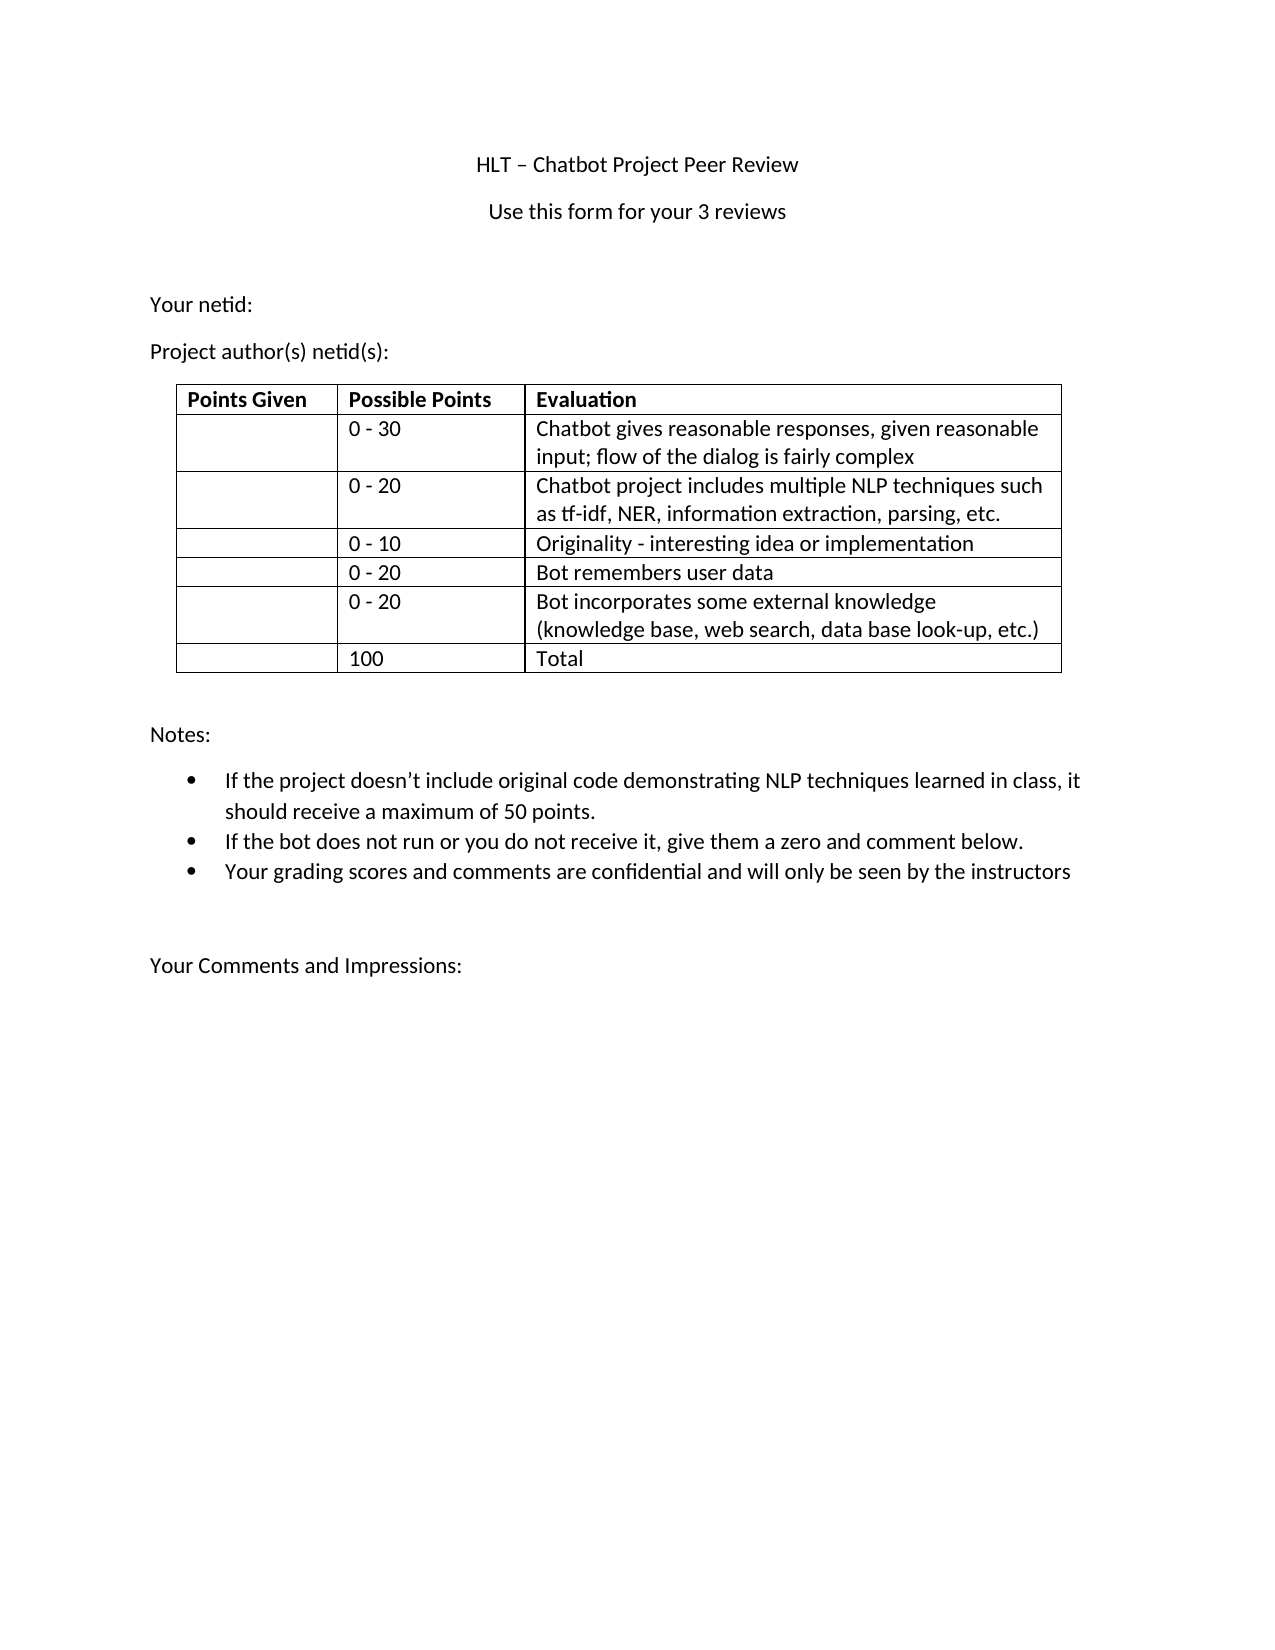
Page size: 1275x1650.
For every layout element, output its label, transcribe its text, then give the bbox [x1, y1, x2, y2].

table_cell 0 - 20 [338, 587, 524, 643]
table_cell [177, 415, 337, 471]
list If the project doesn’t include original code demonstrating NLP techniques learned in class, it should receive a maximum of 50 points. [187, 767, 1125, 825]
table_cell 0 - 20 [338, 558, 524, 586]
table_cell Originality - interesting idea or implementation [526, 529, 1061, 557]
text Use this form for your 3 reviews [150, 197, 1125, 225]
list If the bot does not run or you do not receive it, give them a zero and comment below. [187, 827, 1125, 855]
text HLT – Chatbot Project Peer Review [150, 150, 1125, 178]
table_cell Chatbot gives reasonable responses, given reasonable input; flow of the dialog is fairly complex [526, 415, 1061, 471]
text Notes: [150, 720, 1125, 748]
table_cell 0 - 30 [338, 415, 524, 471]
table_cell [177, 529, 337, 557]
text Project author(s) netid(s): [150, 337, 1125, 366]
text Your netid: [150, 291, 1125, 319]
text Your Comments and Impressions: [150, 951, 1125, 979]
table_cell [177, 587, 337, 643]
table_cell [177, 558, 337, 586]
table_cell Chatbot project includes multiple NLP techniques such as tf-idf, NER, information extraction, parsing, etc. [526, 472, 1061, 528]
table_cell 100 [338, 644, 524, 672]
table_header Possible Points [338, 385, 524, 413]
table_cell Bot incorporates some external knowledge (knowledge base, web search, data base look-up, etc.) [526, 587, 1061, 643]
table_cell Total [526, 644, 1061, 672]
list Your grading scores and comments are confidential and will only be seen by the instructors [187, 857, 1125, 885]
table_cell [177, 472, 337, 528]
table_cell 0 - 20 [338, 472, 524, 528]
table_cell Bot remembers user data [526, 558, 1061, 586]
table_header Evaluation [526, 385, 1061, 413]
table_cell 0 - 10 [338, 529, 524, 557]
table_cell [177, 644, 337, 672]
table_header Points Given [177, 385, 337, 413]
